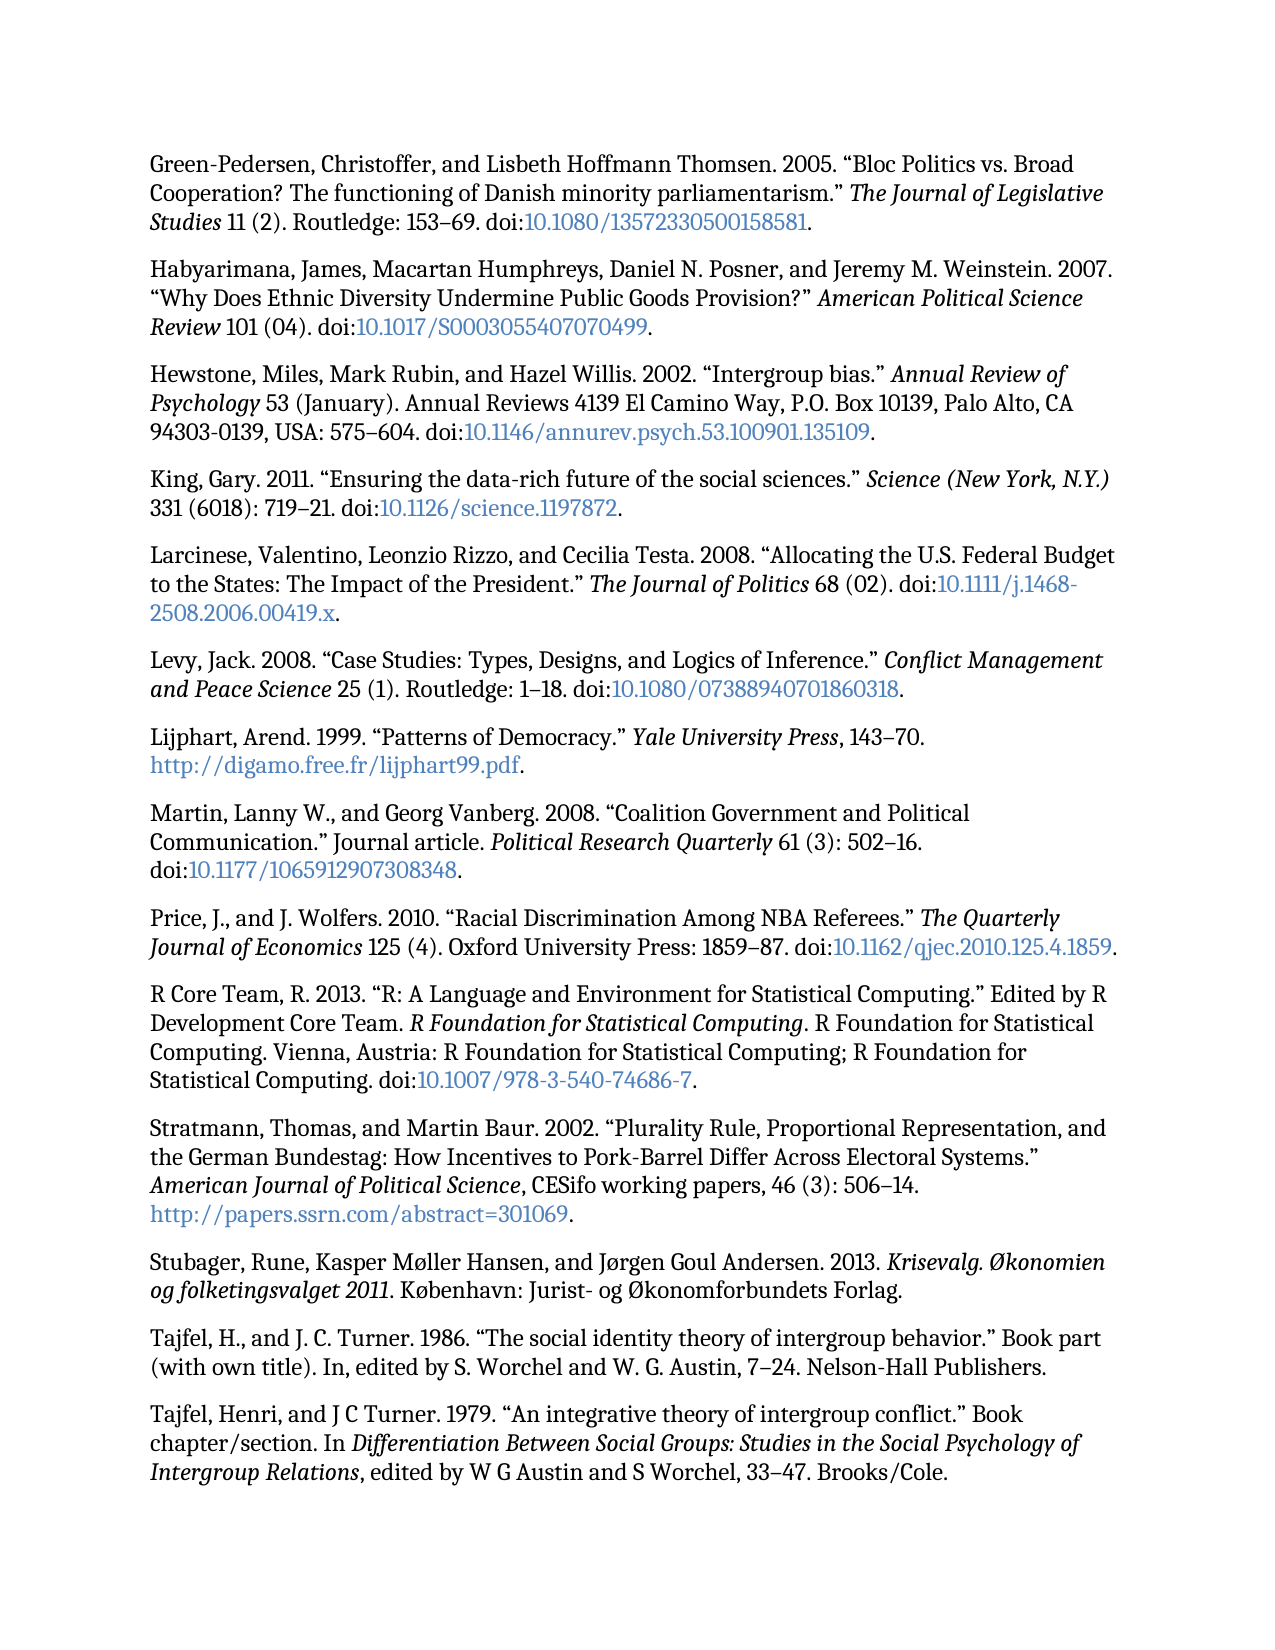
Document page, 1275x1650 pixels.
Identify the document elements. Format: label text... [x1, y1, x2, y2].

text Lijphart, Arend. 1999. “Patterns of Democracy.” Yale University Press, 143–70. http://digamo.free.fr/lijphart99.pdf. [150, 722, 1125, 780]
text Larcinese, Valentino, Leonzio Rizzo, and Cecilia Testa. 2008. “Allocating the U.S. Federal Budget to the States: The Impact of the President.” The Journal of Politics 68 (02). doi:10.1111/j.1468-2508.2006.00419.x. [150, 541, 1125, 627]
text Tajfel, H., and J. C. Turner. 1986. “The social identity theory of intergroup behavior.” Book part (with own title). In, edited by S. Worchel and W. G. Austin, 7–24. Nelson-Hall Publishers. [150, 1324, 1125, 1381]
text Stratmann, Thomas, and Martin Baur. 2002. “Plurality Rule, Proportional Representation, and the German Bundestag: How Incentives to Pork-Barrel Differ Across Electoral Systems.” American Journal of Political Science, CESifo working papers, 46 (3): 506–14. http://papers.ssrn.com/abstract=301069. [150, 1114, 1125, 1229]
text Levy, Jack. 2008. “Case Studies: Types, Designs, and Logics of Inference.” Conflict Management and Peace Science 25 (1). Routledge: 1–18. doi:10.1080/07388940701860318. [150, 646, 1125, 704]
text Stubager, Rune, Kasper Møller Hansen, and Jørgen Goul Andersen. 2013. Krisevalg. Økonomien og folketingsvalget 2011. København: Jurist- og Økonomforbundets Forlag. [150, 1247, 1125, 1305]
text R Core Team, R. 2013. “R: A Language and Environment for Statistical Computing.” Edited by R Development Core Team. R Foundation for Statistical Computing. R Foundation for Statistical Computing. Vienna, Austria: R Foundation for Statistical Computing; R Foundation for Statistical Computing. doi:10.1007/978-3-540-74686-7. [150, 980, 1125, 1095]
text Martin, Lanny W., and Georg Vanberg. 2008. “Coalition Government and Political Communication.” Journal article. Political Research Quarterly 61 (3): 502–16. doi:10.1177/1065912907308348. [150, 799, 1125, 885]
text King, Gary. 2011. “Ensuring the data-rich future of the social sciences.” Science (New York, N.Y.) 331 (6018): 719–21. doi:10.1126/science.1197872. [150, 465, 1125, 522]
text Tajfel, Henri, and J C Turner. 1979. “An integrative theory of intergroup conflict.” Book chapter/section. In Differentiation Between Social Groups: Studies in the Social Psychology of Intergroup Relations, edited by W G Austin and S Worchel, 33–47. Brooks/Cole. [150, 1400, 1125, 1486]
text Hewstone, Miles, Mark Rubin, and Hazel Willis. 2002. “Intergroup bias.” Annual Review of Psychology 53 (January). Annual Reviews 4139 El Camino Way, P.O. Box 10139, Palo Alto, CA 94303-0139, USA: 575–604. doi:10.1146/annurev.psych.53.100901.135109. [150, 360, 1125, 446]
text Green-Pedersen, Christoffer, and Lisbeth Hoffmann Thomsen. 2005. “Bloc Politics vs. Broad Cooperation? The functioning of Danish minority parliamentarism.” The Journal of Legislative Studies 11 (2). Routledge: 153–69. doi:10.1080/13572330500158581. [150, 150, 1125, 236]
text Price, J., and J. Wolfers. 2010. “Racial Discrimination Among NBA Referees.” The Quarterly Journal of Economics 125 (4). Oxford University Press: 1859–87. doi:10.1162/qjec.2010.125.4.1859. [150, 904, 1125, 961]
text Habyarimana, James, Macartan Humphreys, Daniel N. Posner, and Jeremy M. Weinstein. 2007. “Why Does Ethnic Diversity Undermine Public Goods Provision?” American Political Science Review 101 (04). doi:10.1017/S0003055407070499. [150, 255, 1125, 341]
